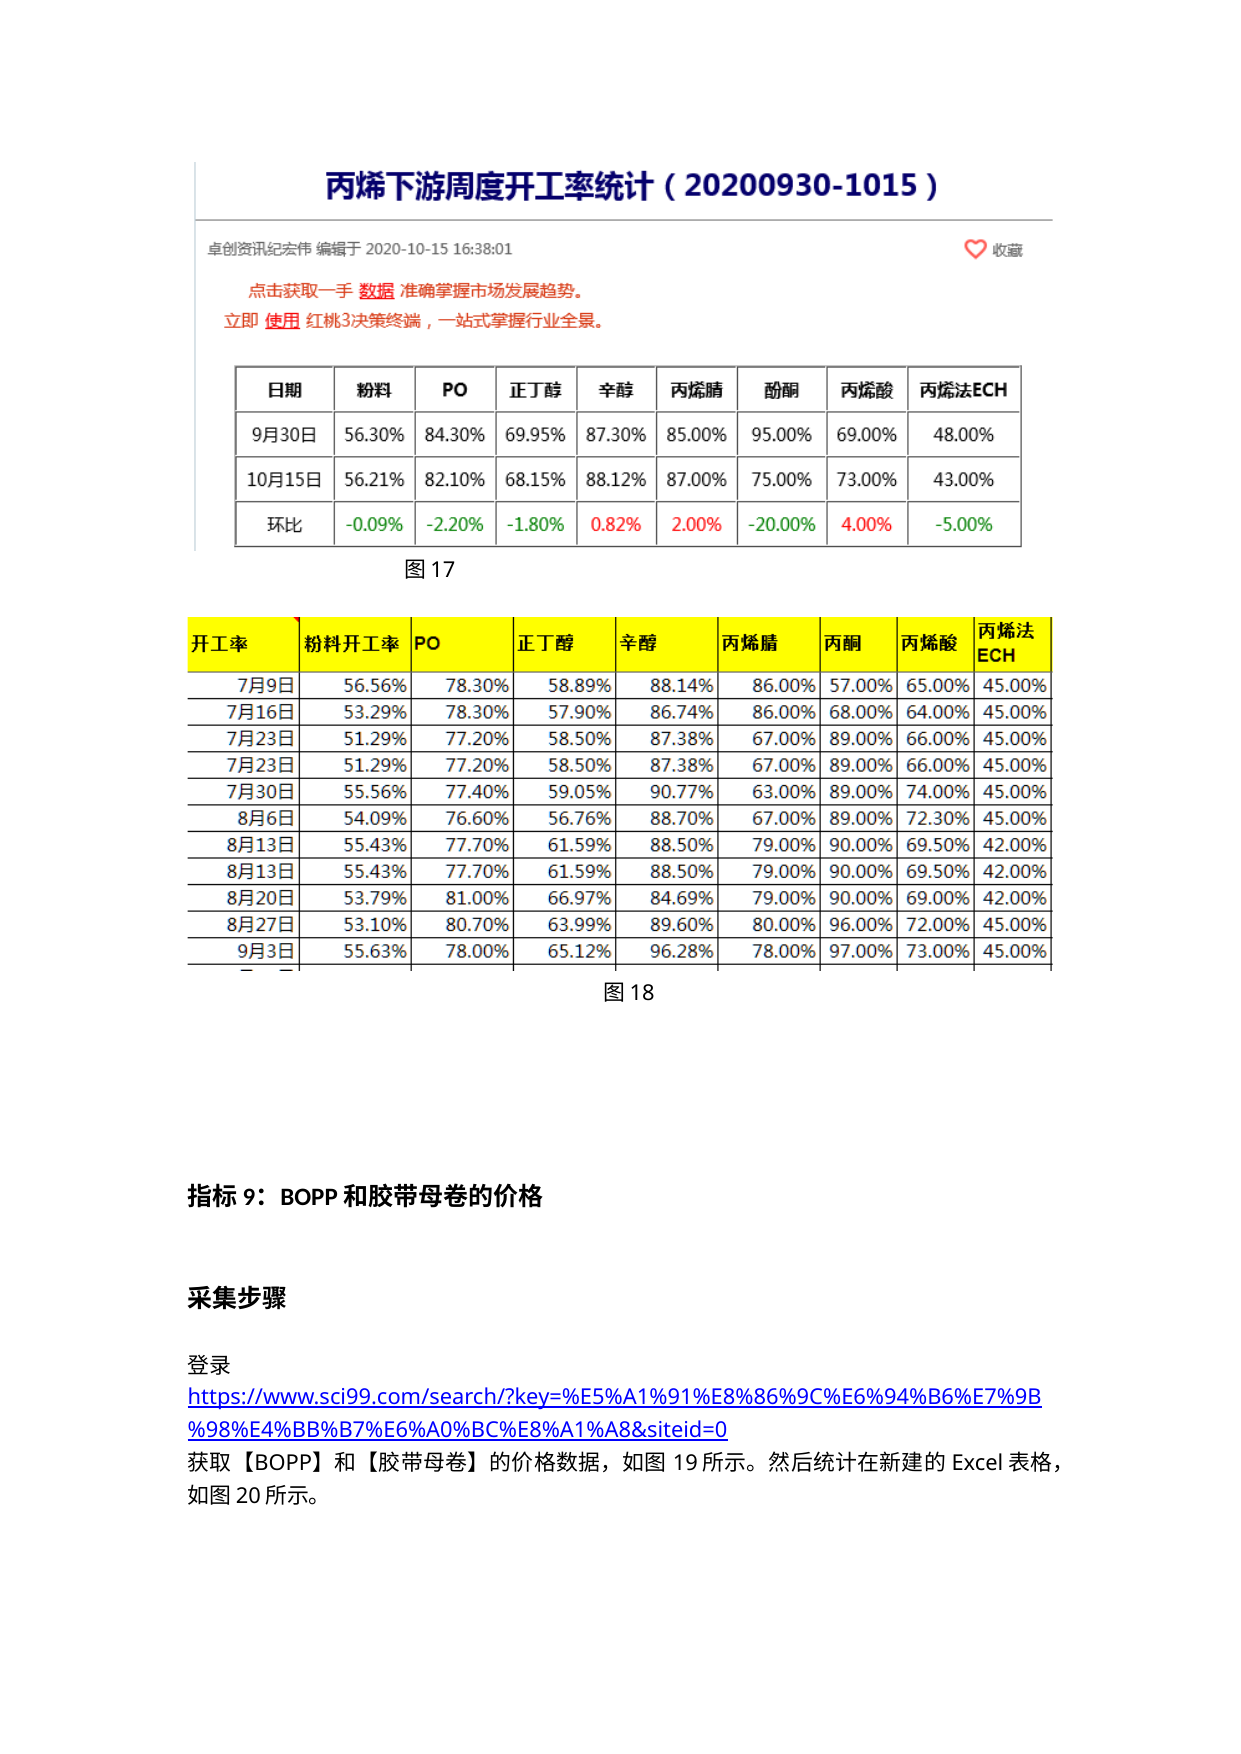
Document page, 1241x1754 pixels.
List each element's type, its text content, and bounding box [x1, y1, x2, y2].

text https://www.sci99.com/search/?key=%E5%A1%91%E8%86%9C%E6%94%B6%E7%9B%98%E4%BB%B7%E6%A0%BC%E8%A1%A8&siteid=0 [187, 1380, 1053, 1445]
text 获取【BOPP】和【胶带母卷】的价格数据，如图19所示。然后统计在新建的Excel表格，如图20所示。 [187, 1445, 1053, 1510]
text 图18 [187, 974, 1053, 1007]
text 图17 [187, 552, 1053, 584]
subtitle 指标9：BOPP 和胶带母卷的价格 [187, 1162, 1053, 1227]
picture [187, 617, 1053, 971]
subtitle 采集步骤 [187, 1264, 1053, 1329]
picture [187, 162, 1053, 551]
text 登录 [187, 1347, 1053, 1380]
